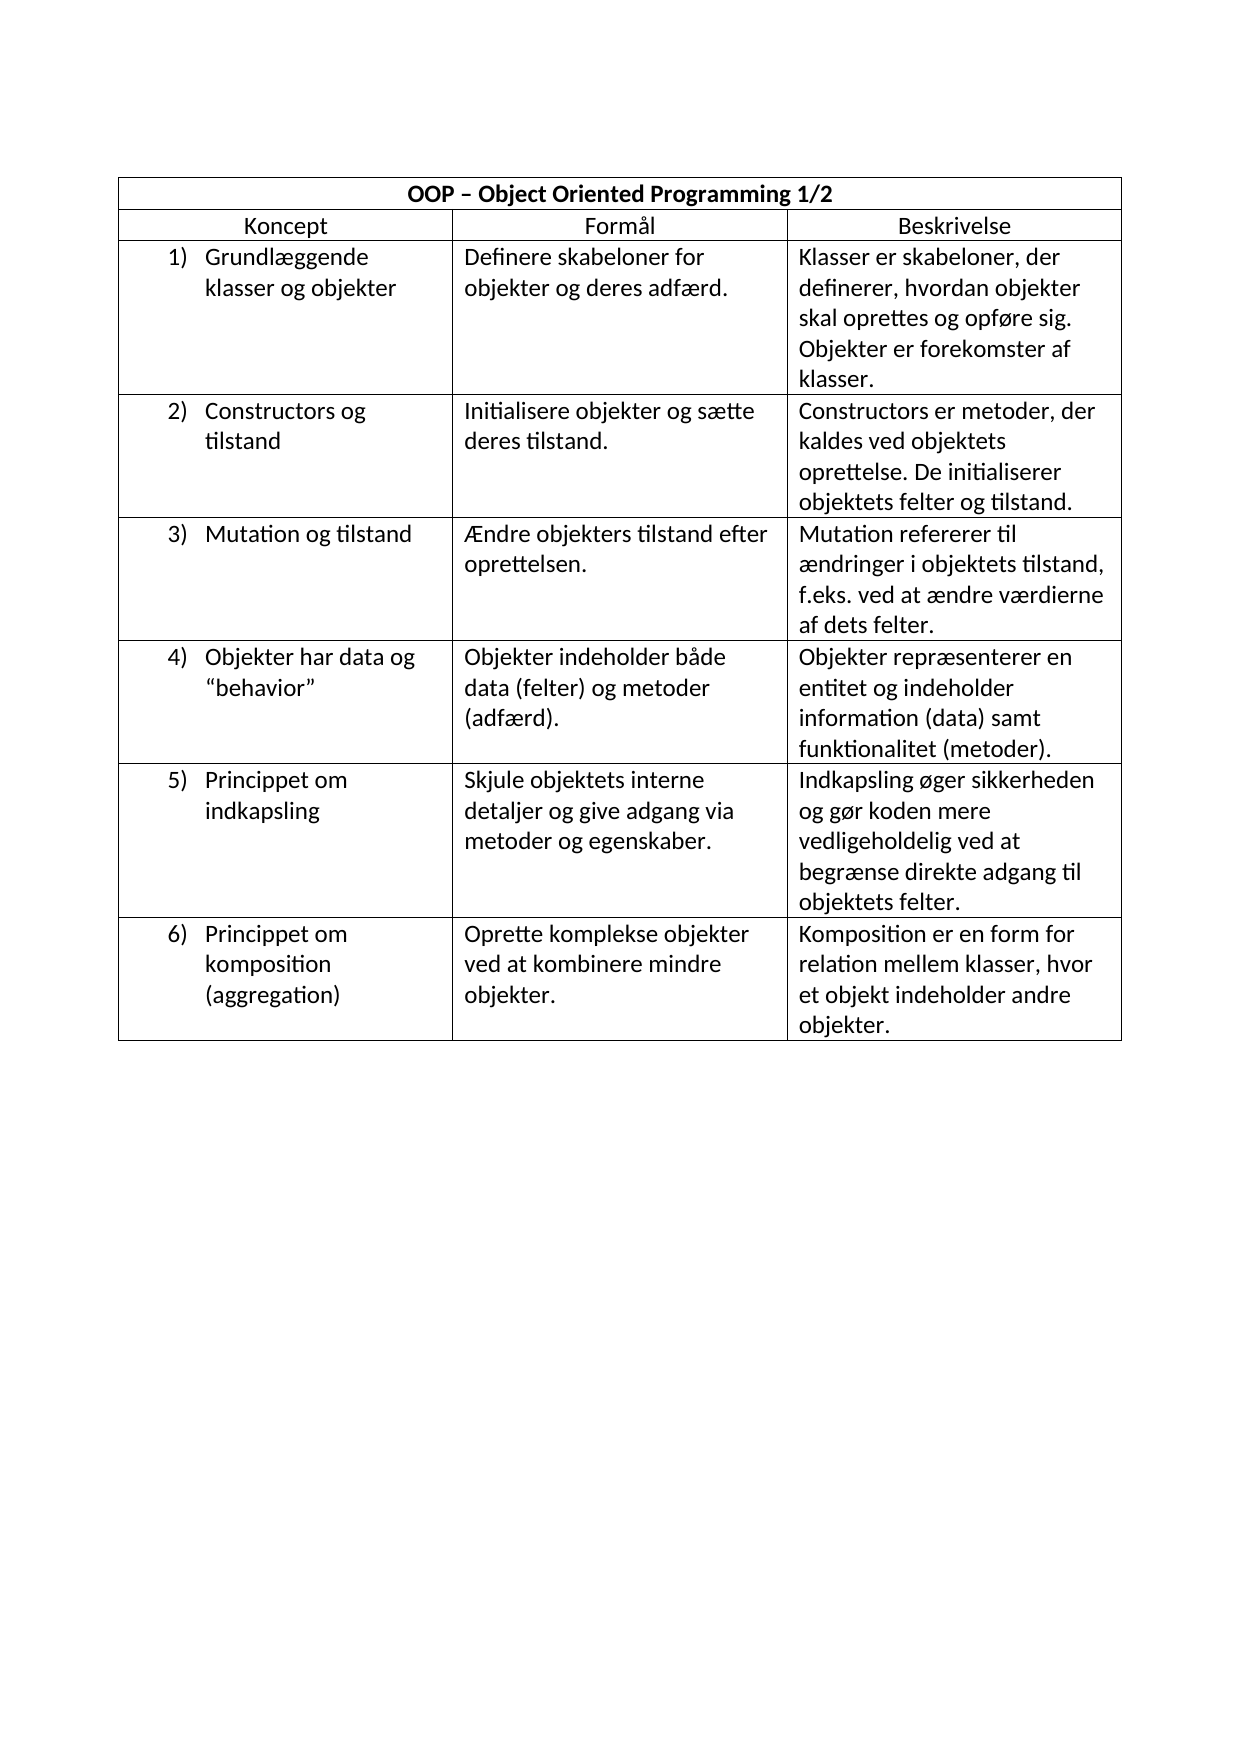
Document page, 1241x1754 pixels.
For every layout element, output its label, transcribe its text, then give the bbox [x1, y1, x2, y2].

table_cell Princippet om indkapsling [119, 764, 452, 917]
table_cell Princippet om komposition (aggregation) [119, 918, 452, 1040]
table_cell Constructors er metoder, der kaldes ved objektets oprettelse. De initialiserer objektets felter og tilstand. [788, 395, 1121, 517]
table_cell Komposition er en form for relation mellem klasser, hvor et objekt indeholder andre objekter. [788, 918, 1121, 1040]
table_cell Skjule objektets interne detaljer og give adgang via metoder og egenskaber. [453, 764, 787, 917]
table_cell Ændre objekters tilstand efter oprettelsen. [453, 518, 787, 640]
table_cell Definere skabeloner for objekter og deres adfærd. [453, 241, 787, 394]
table_cell Grundlæggende klasser og objekter [119, 241, 452, 394]
table_cell Objekter repræsenterer en entitet og indeholder information (data) samt funktionalitet (metoder). [788, 641, 1121, 763]
table_cell Mutation refererer til ændringer i objektets tilstand, f.eks. ved at ændre værdierne af dets felter. [788, 518, 1121, 640]
table_cell Constructors og tilstand [119, 395, 452, 517]
table_cell Formål [453, 210, 787, 240]
table_cell Objekter indeholder både data (felter) og metoder (adfærd). [453, 641, 787, 763]
table_cell Klasser er skabeloner, der definerer, hvordan objekter skal oprettes og opføre sig. Objekter er forekomster af klasser. [788, 241, 1121, 394]
table_cell Koncept [119, 210, 452, 240]
table_cell Indkapsling øger sikkerheden og gør koden mere vedligeholdelig ved at begrænse direkte adgang til objektets felter. [788, 764, 1121, 917]
table_cell Initialisere objekter og sætte deres tilstand. [453, 395, 787, 517]
table_cell Mutation og tilstand [119, 518, 452, 640]
table_header OOP – Object Oriented Programming 1/2 [119, 178, 1121, 209]
table_cell Objekter har data og “behavior” [119, 641, 452, 763]
table_cell Beskrivelse [788, 210, 1121, 240]
table_cell Oprette komplekse objekter ved at kombinere mindre objekter. [453, 918, 787, 1040]
